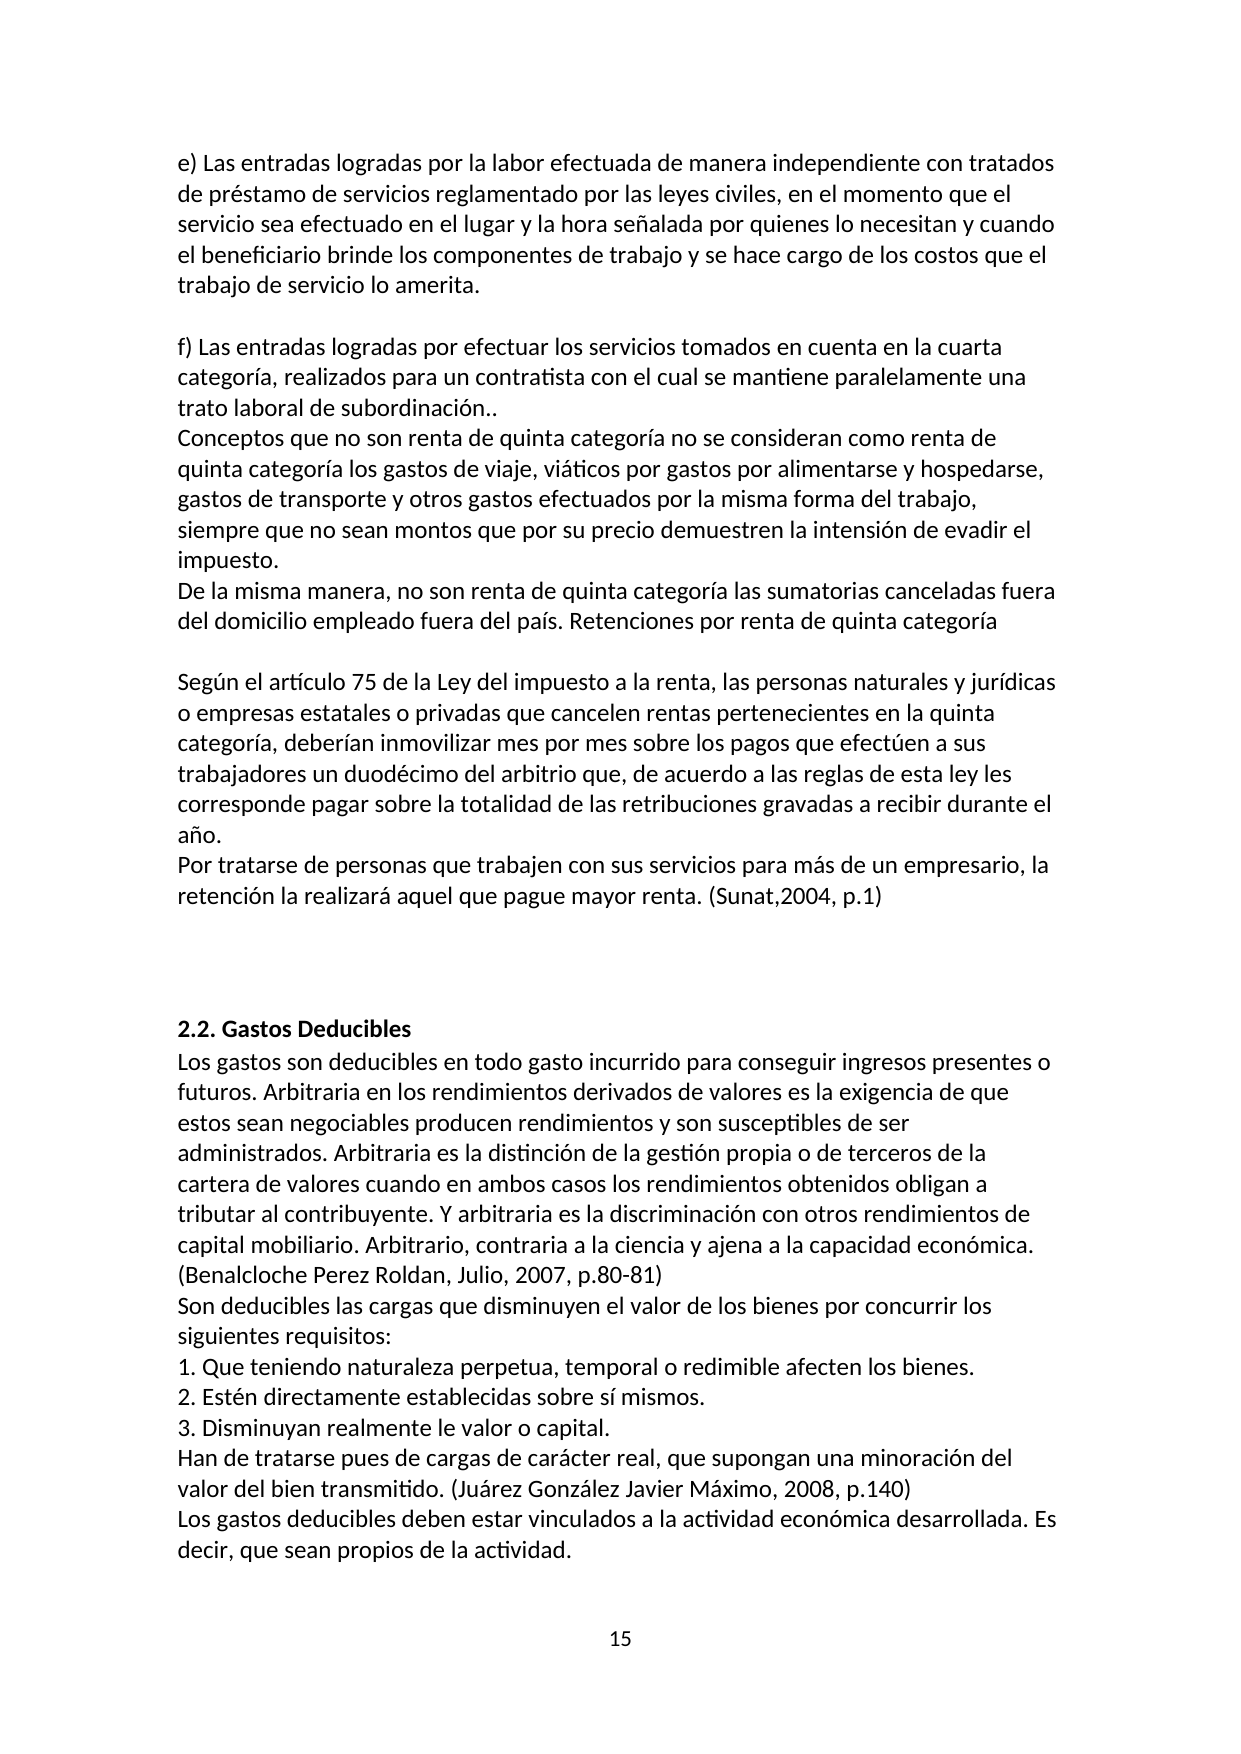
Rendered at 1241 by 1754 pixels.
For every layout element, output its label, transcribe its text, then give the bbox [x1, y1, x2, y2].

text Los gastos deducibles deben estar vinculados a la actividad económica desarrollada. Es decir, que sean propios de la actividad. [177, 1504, 1063, 1565]
text Conceptos que no son renta de quinta categoría no se consideran como renta de quinta categoría los gastos de viaje, viáticos por gastos por alimentarse y hospedarse, gastos de transporte y otros gastos efectuados por la misma forma del trabajo, siempre que no sean montos que por su precio demuestren la intensión de evadir el [177, 422, 1063, 544]
text De la misma manera, no son renta de quinta categoría las sumatorias canceladas fuera del domicilio empleado fuera del país. Retenciones por renta de quinta categoría [177, 575, 1063, 636]
text Según el artículo 75 de la Ley del impuesto a la renta, las personas naturales y jurídicas o empresas estatales o privadas que cancelen rentas pertenecientes en la quinta categoría, deberían inmovilizar mes por mes sobre los pagos que efectúen a sus trabajadores un duodécimo del arbitrio que, de acuerdo a las reglas de esta ley les corresponde pagar sobre la totalidad de las retribuciones gravadas a recibir durante el año. [177, 666, 1063, 849]
text f) Las entradas logradas por efectuar los servicios tomados en cuenta en la cuarta categoría, realizados para un contratista con el cual se mantiene paralelamente una trato laboral de subordinación.. [177, 331, 1063, 422]
text Han de tratarse pues de cargas de carácter real, que supongan una minoración del valor del bien transmitido. (Juárez González Javier Máximo, 2008, p.140) [177, 1443, 1063, 1504]
text Por tratarse de personas que trabajen con sus servicios para más de un empresario, la retención la realizará aquel que pague mayor renta. (Sunat,2004, p.1) [177, 849, 1063, 911]
text e) Las entradas logradas por la labor efectuada de manera independiente con tratados de préstamo de servicios reglamentado por las leyes civiles, en el momento que el servicio sea efectuado en el lugar y la hora señalada por quienes lo necesitan y cuando el beneficiario brinde los componentes de trabajo y se hace cargo de los costos que el trabajo de servicio lo amerita. [177, 148, 1063, 300]
text impuesto. [177, 544, 1063, 575]
text 1. Que teniendo naturaleza perpetua, temporal o redimible afecten los bienes. [177, 1351, 1063, 1382]
text 3. Disminuyan realmente le valor o capital. [177, 1412, 1063, 1443]
text Son deducibles las cargas que disminuyen el valor de los bienes por concurrir los siguientes requisitos: [177, 1290, 1063, 1351]
subtitle 2.2. Gastos Deducibles [177, 1013, 1063, 1043]
text 2. Estén directamente establecidas sobre sí mismos. [177, 1382, 1063, 1412]
text Los gastos son deducibles en todo gasto incurrido para conseguir ingresos presentes o futuros. Arbitraria en los rendimientos derivados de valores es la exigencia de que estos sean negociables producen rendimientos y son susceptibles de ser administrados. Arbitraria es la distinción de la gestión propia o de terceros de la cartera de valores cuando en ambos casos los rendimientos obtenidos obligan a tributar al contribuyente. Y arbitraria es la discriminación con otros rendimientos de capital mobiliario. Arbitrario, contraria a la ciencia y ajena a la capacidad económica. (Benalcloche Perez Roldan, Julio, 2007, p.80-81) [177, 1046, 1063, 1290]
